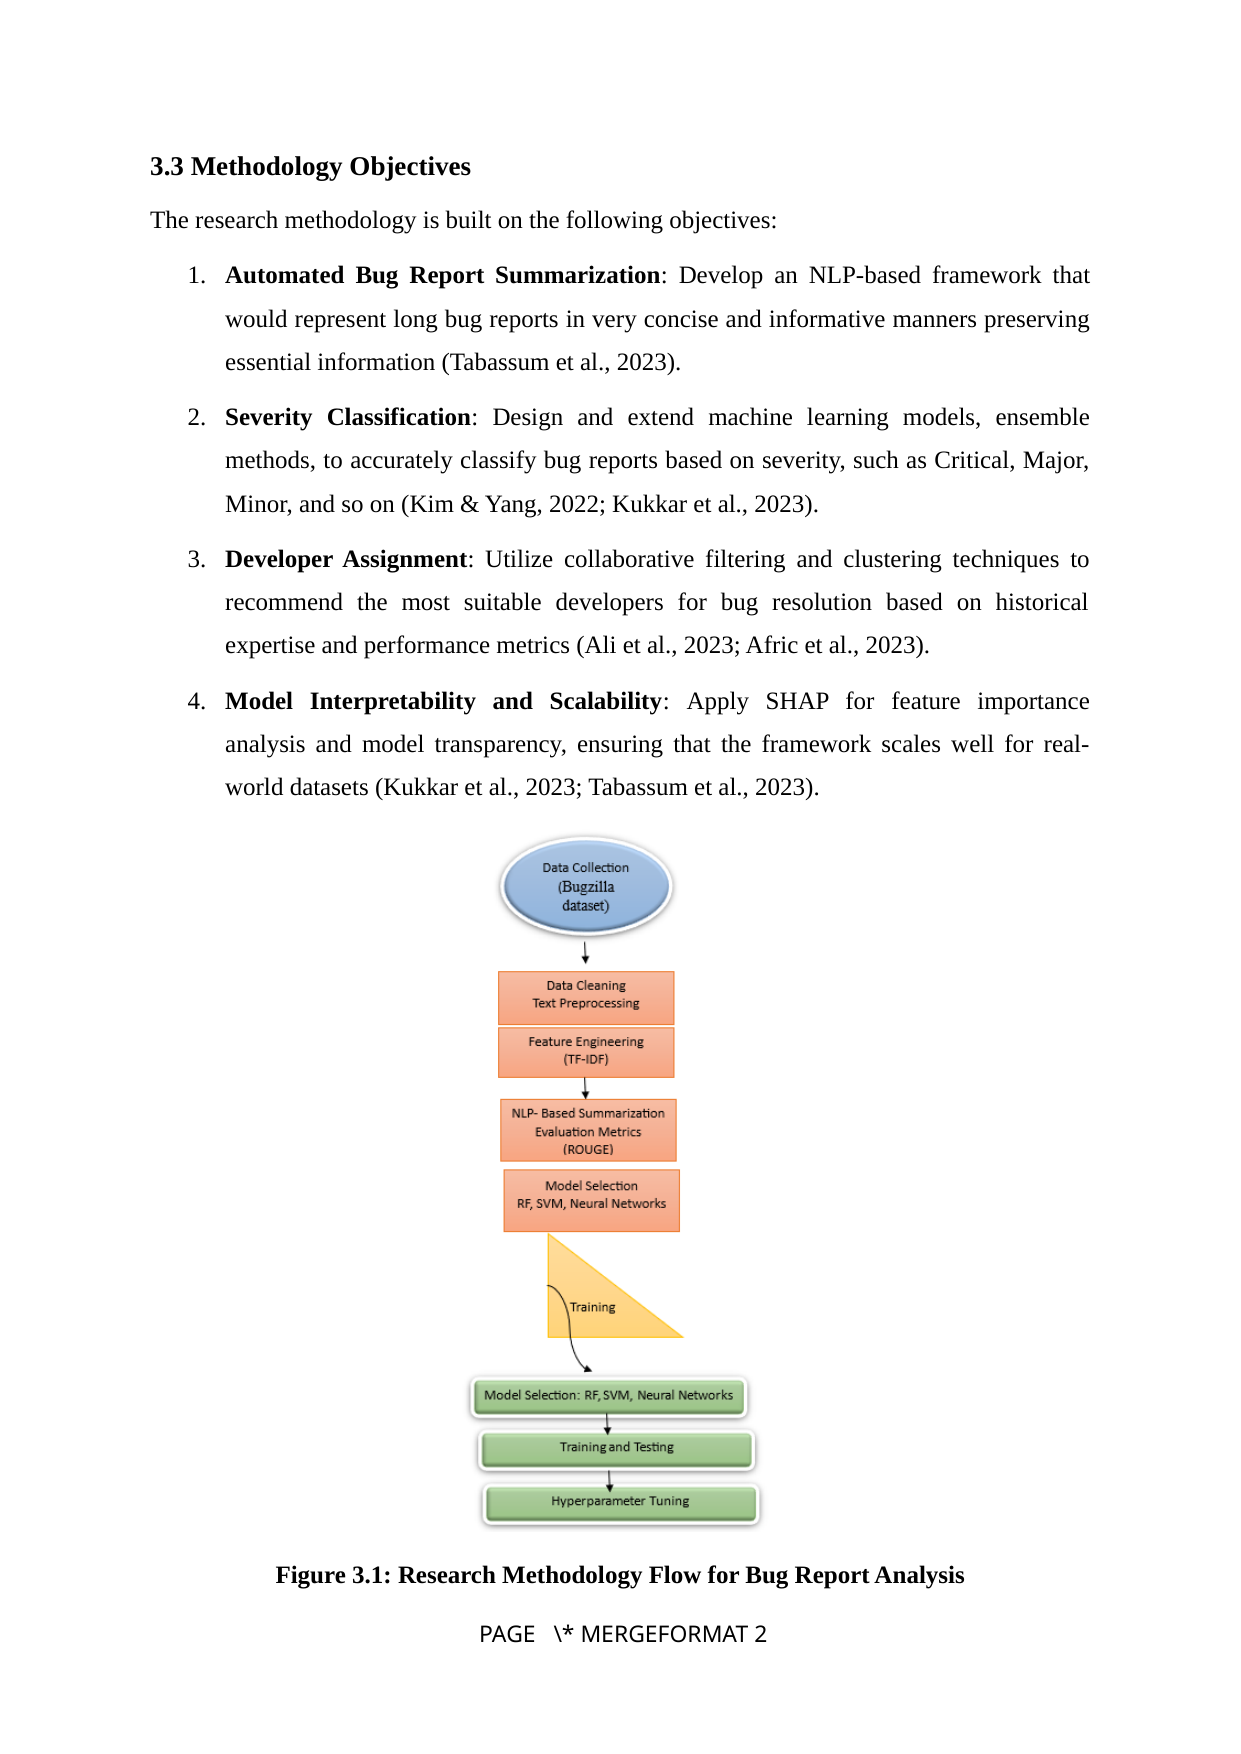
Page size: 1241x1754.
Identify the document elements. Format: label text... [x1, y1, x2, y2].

list Automated Bug Report Summarization: Develop an NLP-based framework that would represent long bug reports in very concise and informative manners preserving essential information (Tabassum et al., 2023). [187, 261, 1090, 376]
picture [368, 828, 873, 1532]
list Model Interpretability and Scalability: Apply SHAP for feature importance analysis and model transparency, ensuring that the framework scales well for real-world datasets (Kukkar et al., 2023; Tabassum et al., 2023). [187, 686, 1090, 801]
text The research methodology is built on the following objectives: [150, 205, 1090, 234]
list Developer Assignment: Utilize collaborative filtering and clustering techniques to recommend the most suitable developers for bug resolution based on historical expertise and performance metrics (Ali et al., 2023; Afric et al., 2023). [187, 544, 1090, 659]
text Figure 3.1: Research Methodology Flow for Bug Report Analysis [150, 1560, 1090, 1589]
list Severity Classification: Design and extend machine learning models, ensemble methods, to accurately classify bug reports based on severity, such as Critical, Major, Minor, and so on (Kim & Yang, 2022; Kukkar et al., 2023). [187, 402, 1090, 517]
subtitle 3.3 Methodology Objectives [150, 150, 1090, 181]
